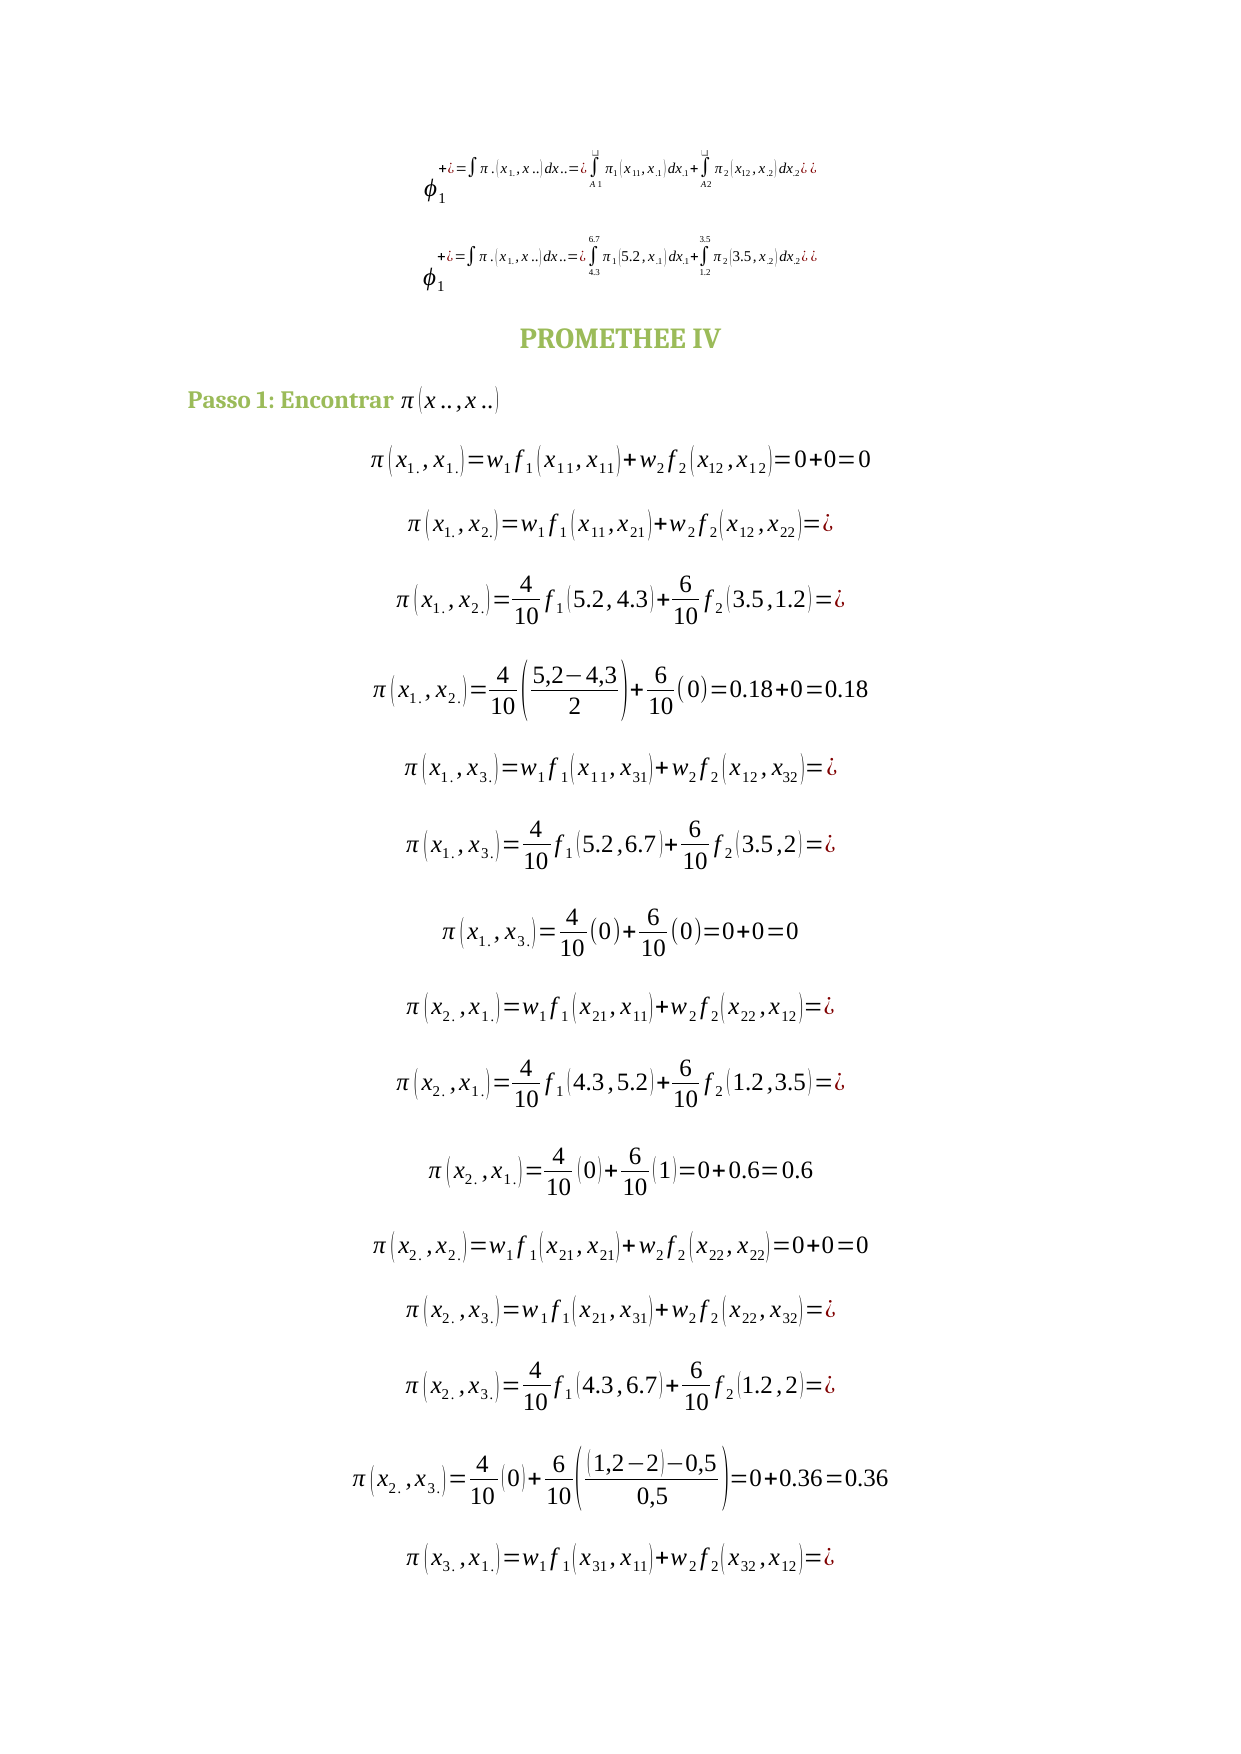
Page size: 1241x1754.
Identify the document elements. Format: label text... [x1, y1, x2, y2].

text PROMETHEE IV [187, 322, 1053, 356]
text Passo 1: Encontrar [187, 385, 1053, 415]
